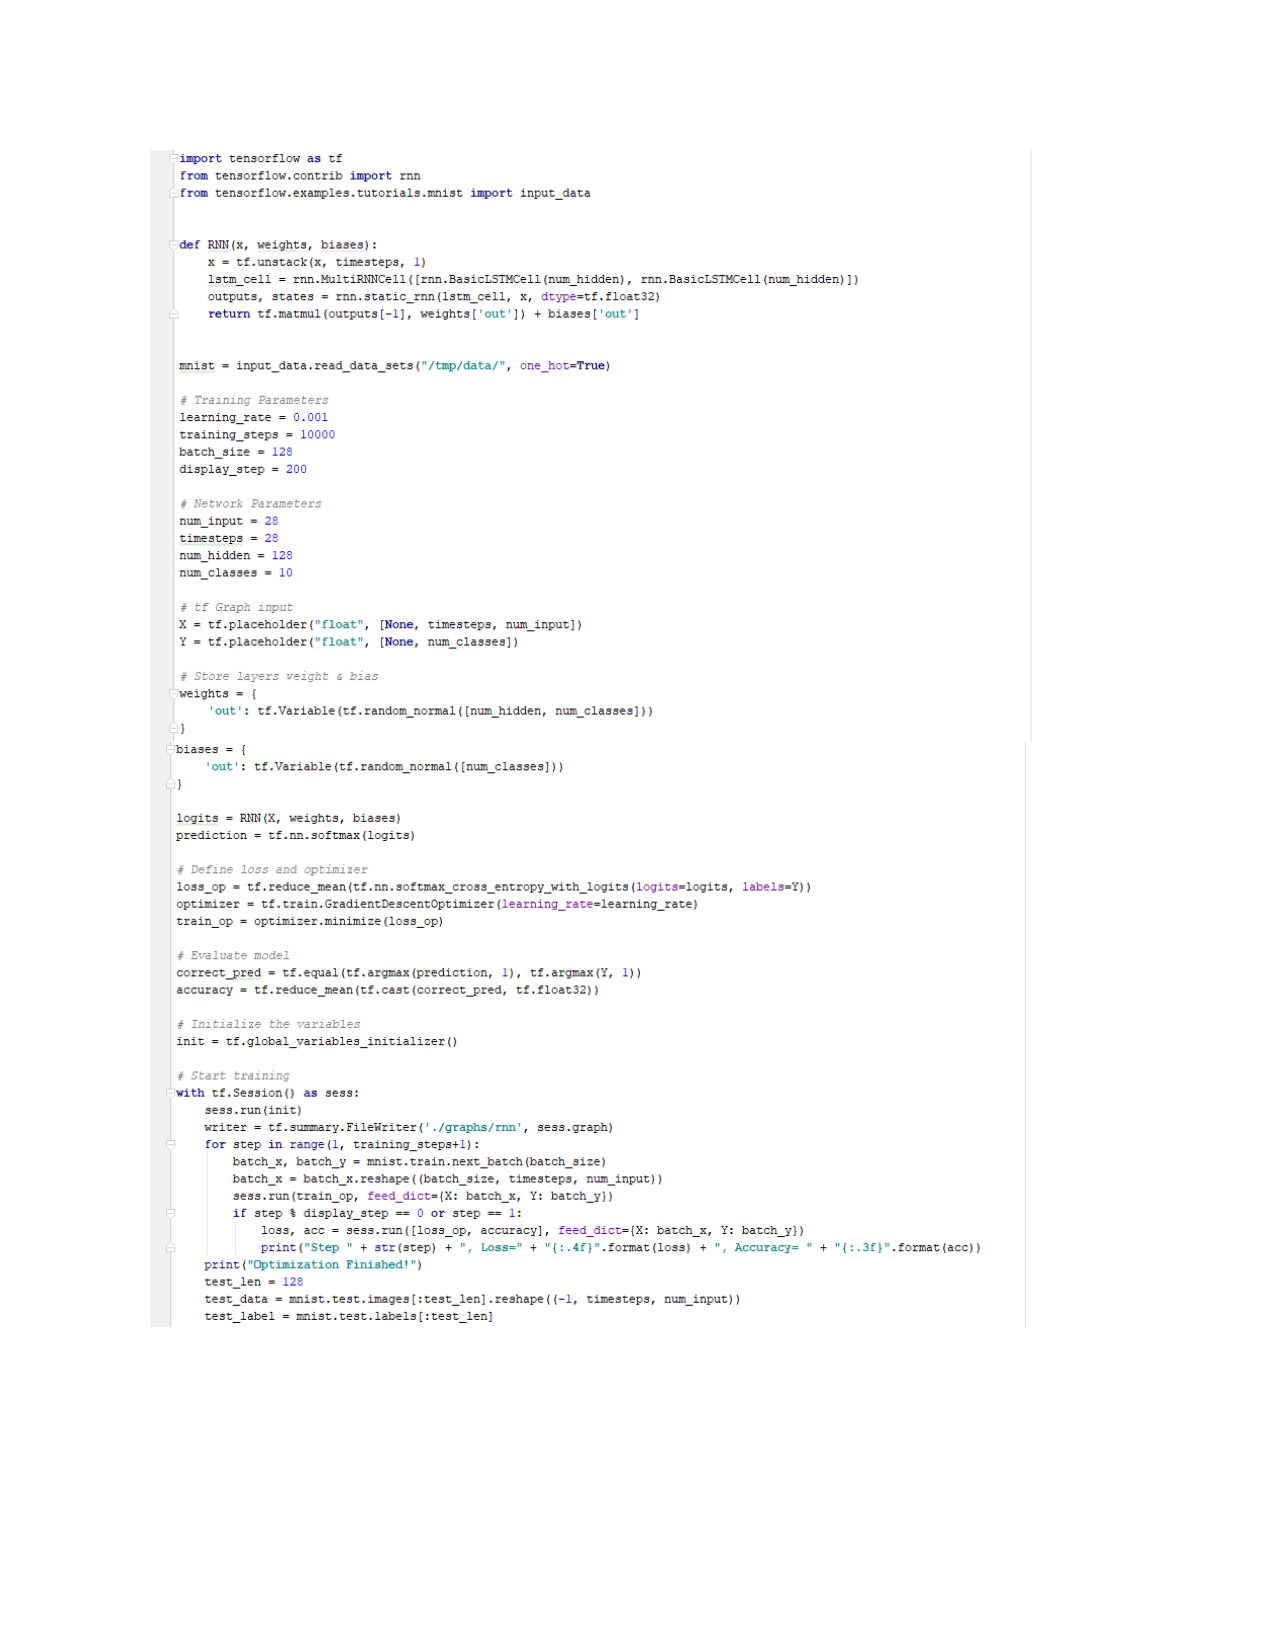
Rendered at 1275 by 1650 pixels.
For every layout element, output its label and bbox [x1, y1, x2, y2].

picture [150, 150, 1125, 1327]
